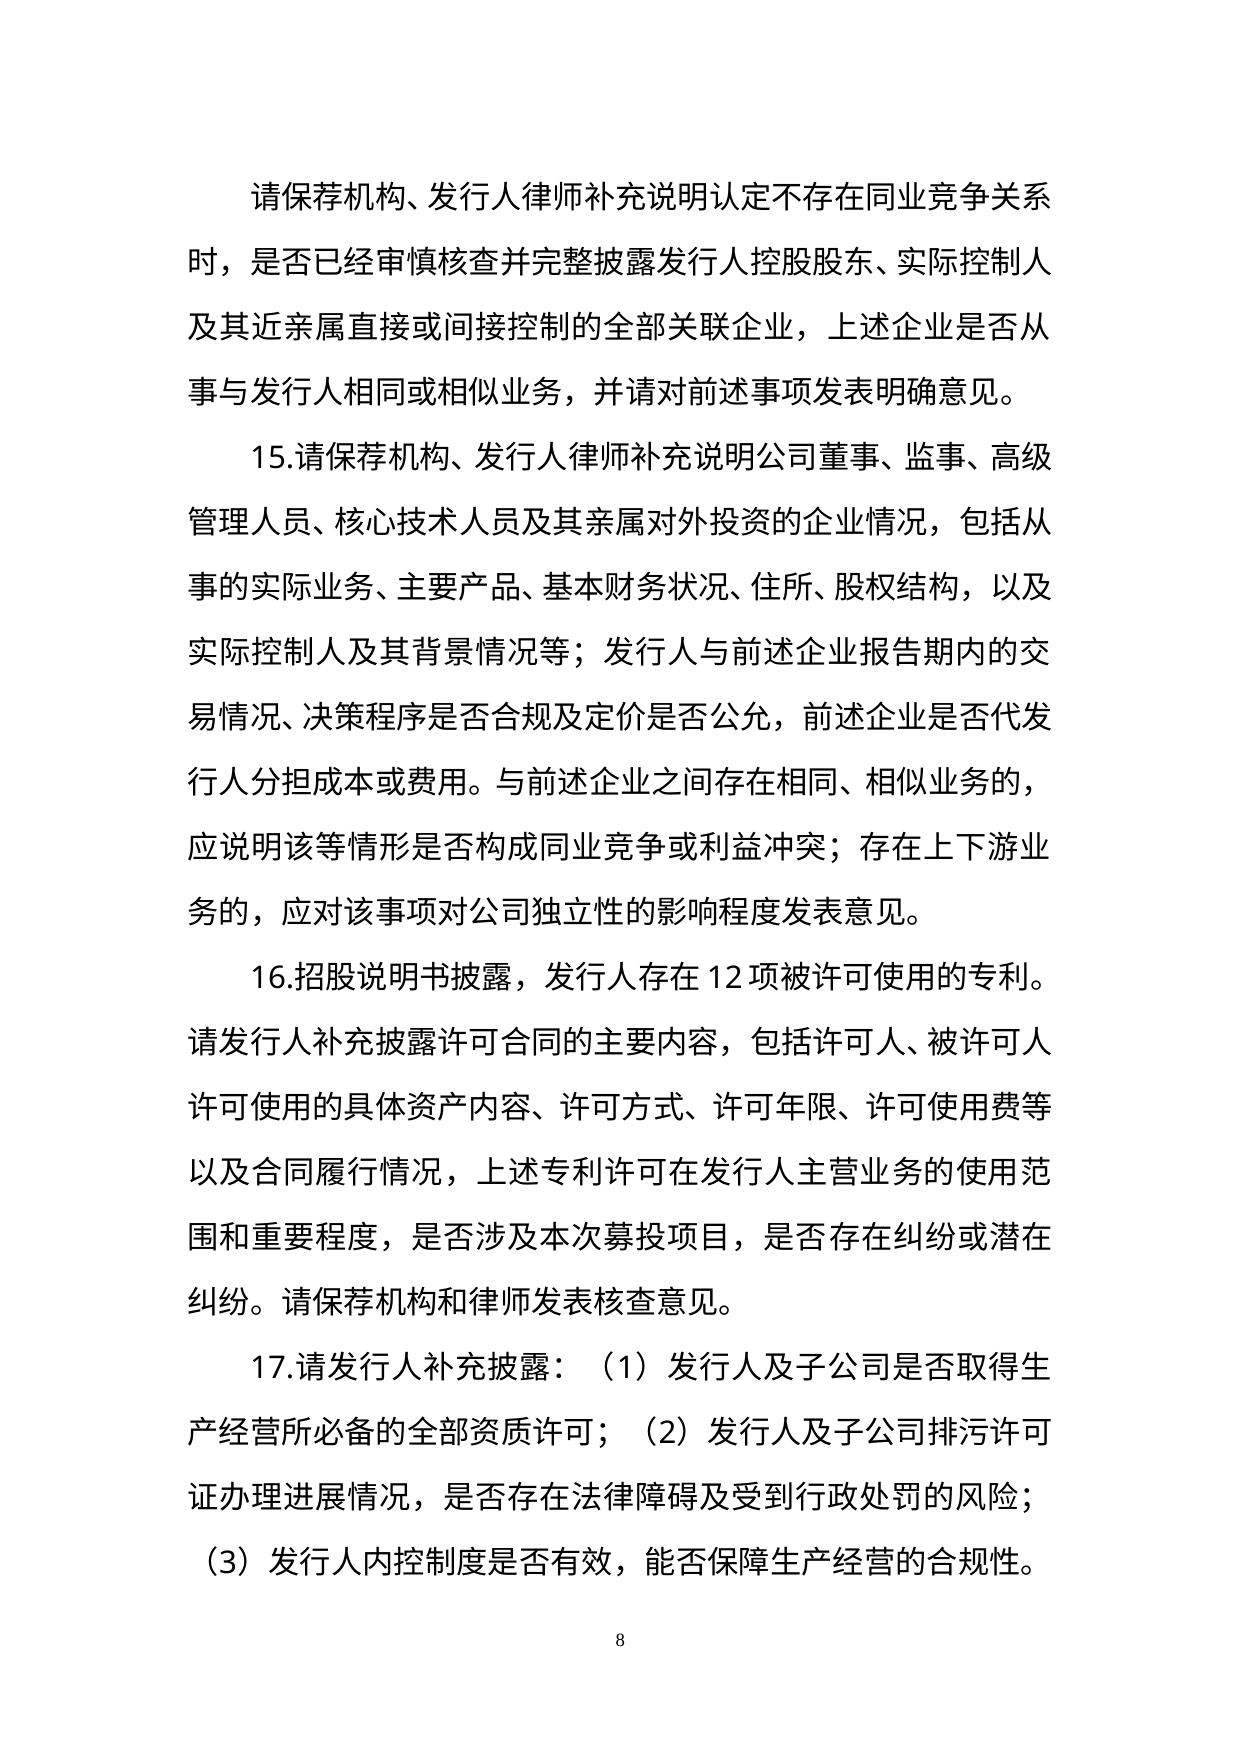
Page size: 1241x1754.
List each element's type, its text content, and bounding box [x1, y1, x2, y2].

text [187, 162, 1053, 422]
list 请保荐机构、发行人律师补充说明认定不存在同业竞争关系时，是否已经审慎核查并完整披露发行人控股股东、实际控制人及其近亲属直接或间接控制的全部关联企业，上述企业是否从事与发行人相同或相似业务，并请对前述事项发表明确意见。 [187, 422, 1053, 747]
list 15.请保荐机构、发行人律师补充说明公司董事、监事、高级管理人员、核心技术人员及其亲属对外投资的企业情况，包括从事的实际业务、主要产品、基本财务状况、住所、股权结构，以及实际控制人及其背景情况等；发行人与前述企业报告期内的交易情况、决策程序是否合规及定价是否公允，前述企业是否代发行人分担成本或费用。与前述企业之间存在相同、相似业务的，应说明该等情形是否构成同业竞争或利益冲突；存在上下游业务的，应对该事项对公司独立性的影响程度发表意见。 [187, 747, 1053, 1332]
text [187, 1332, 1053, 1592]
